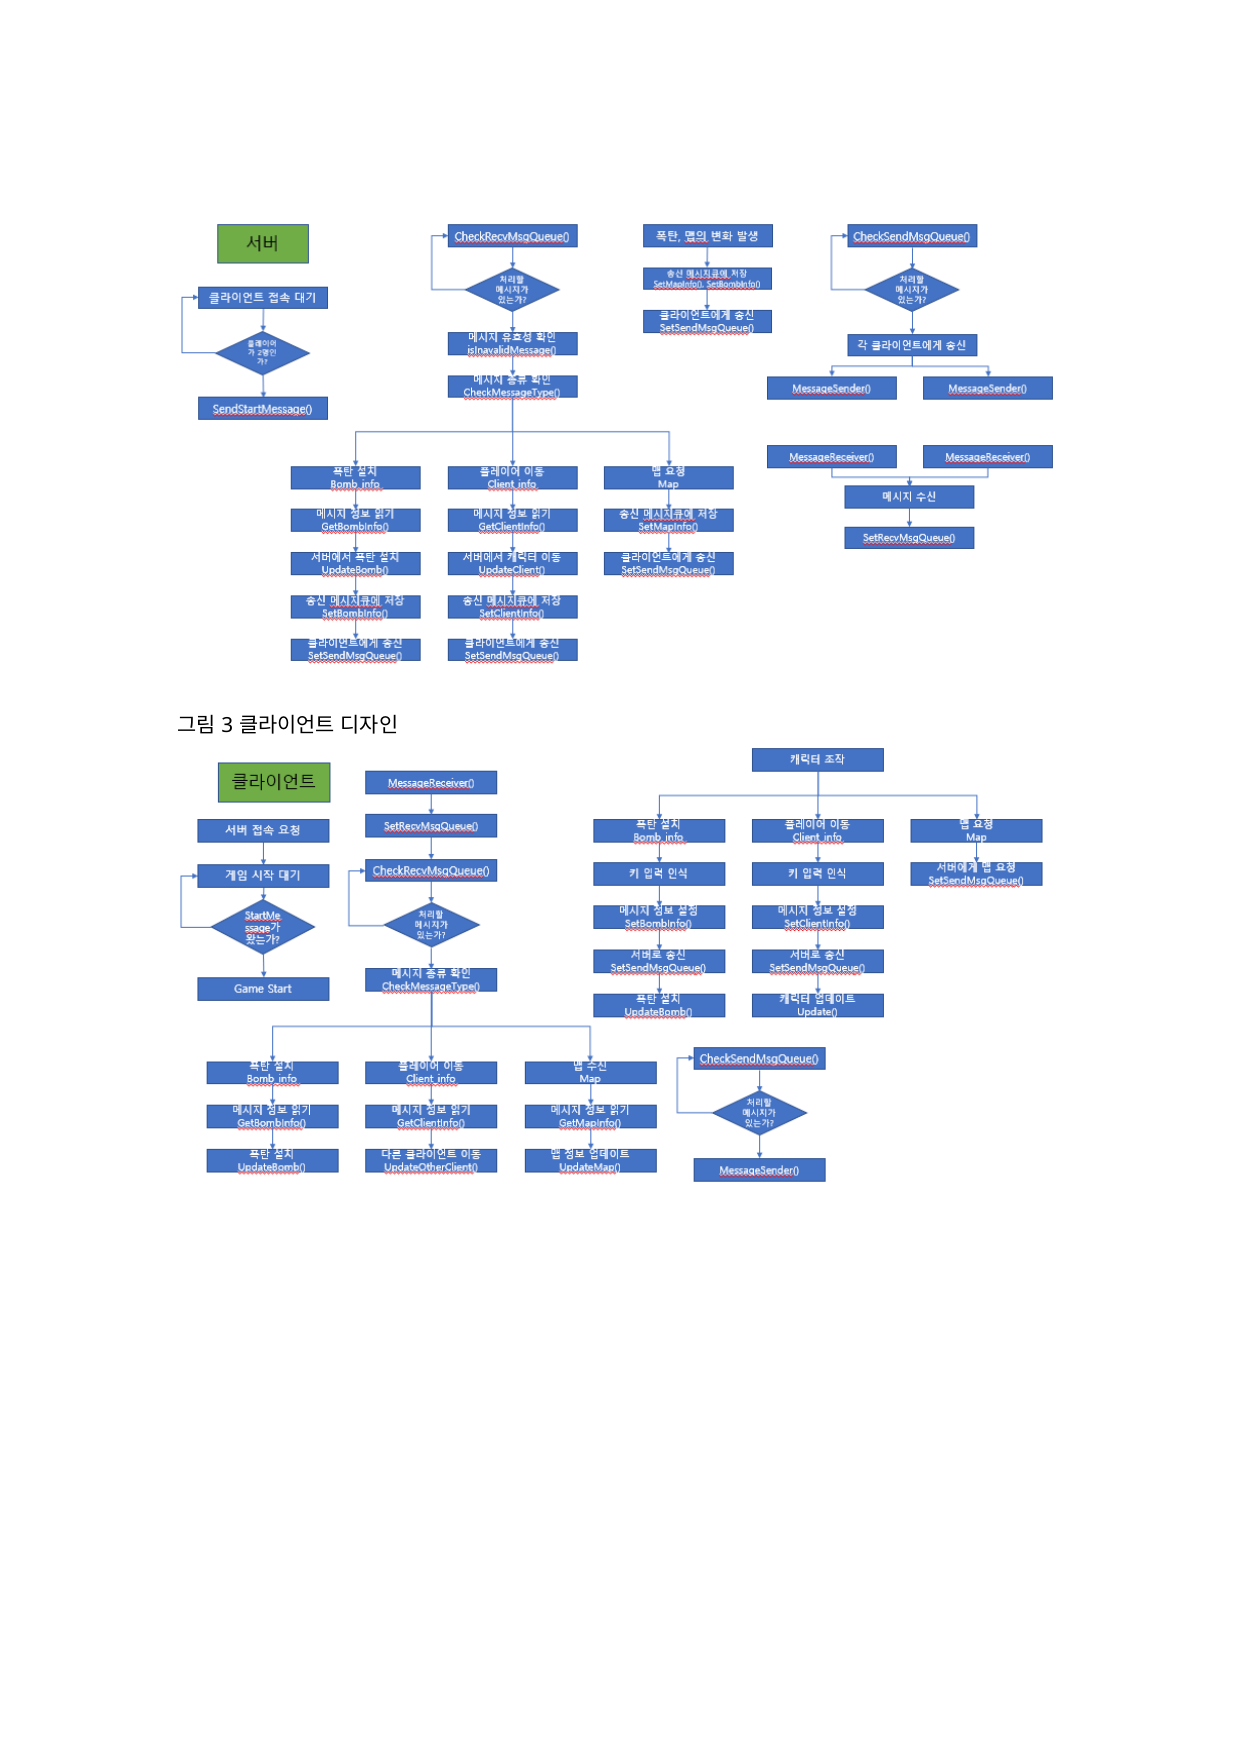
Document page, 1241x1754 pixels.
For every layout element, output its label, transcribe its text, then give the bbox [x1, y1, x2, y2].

picture [177, 745, 1063, 1190]
picture [177, 206, 1063, 669]
